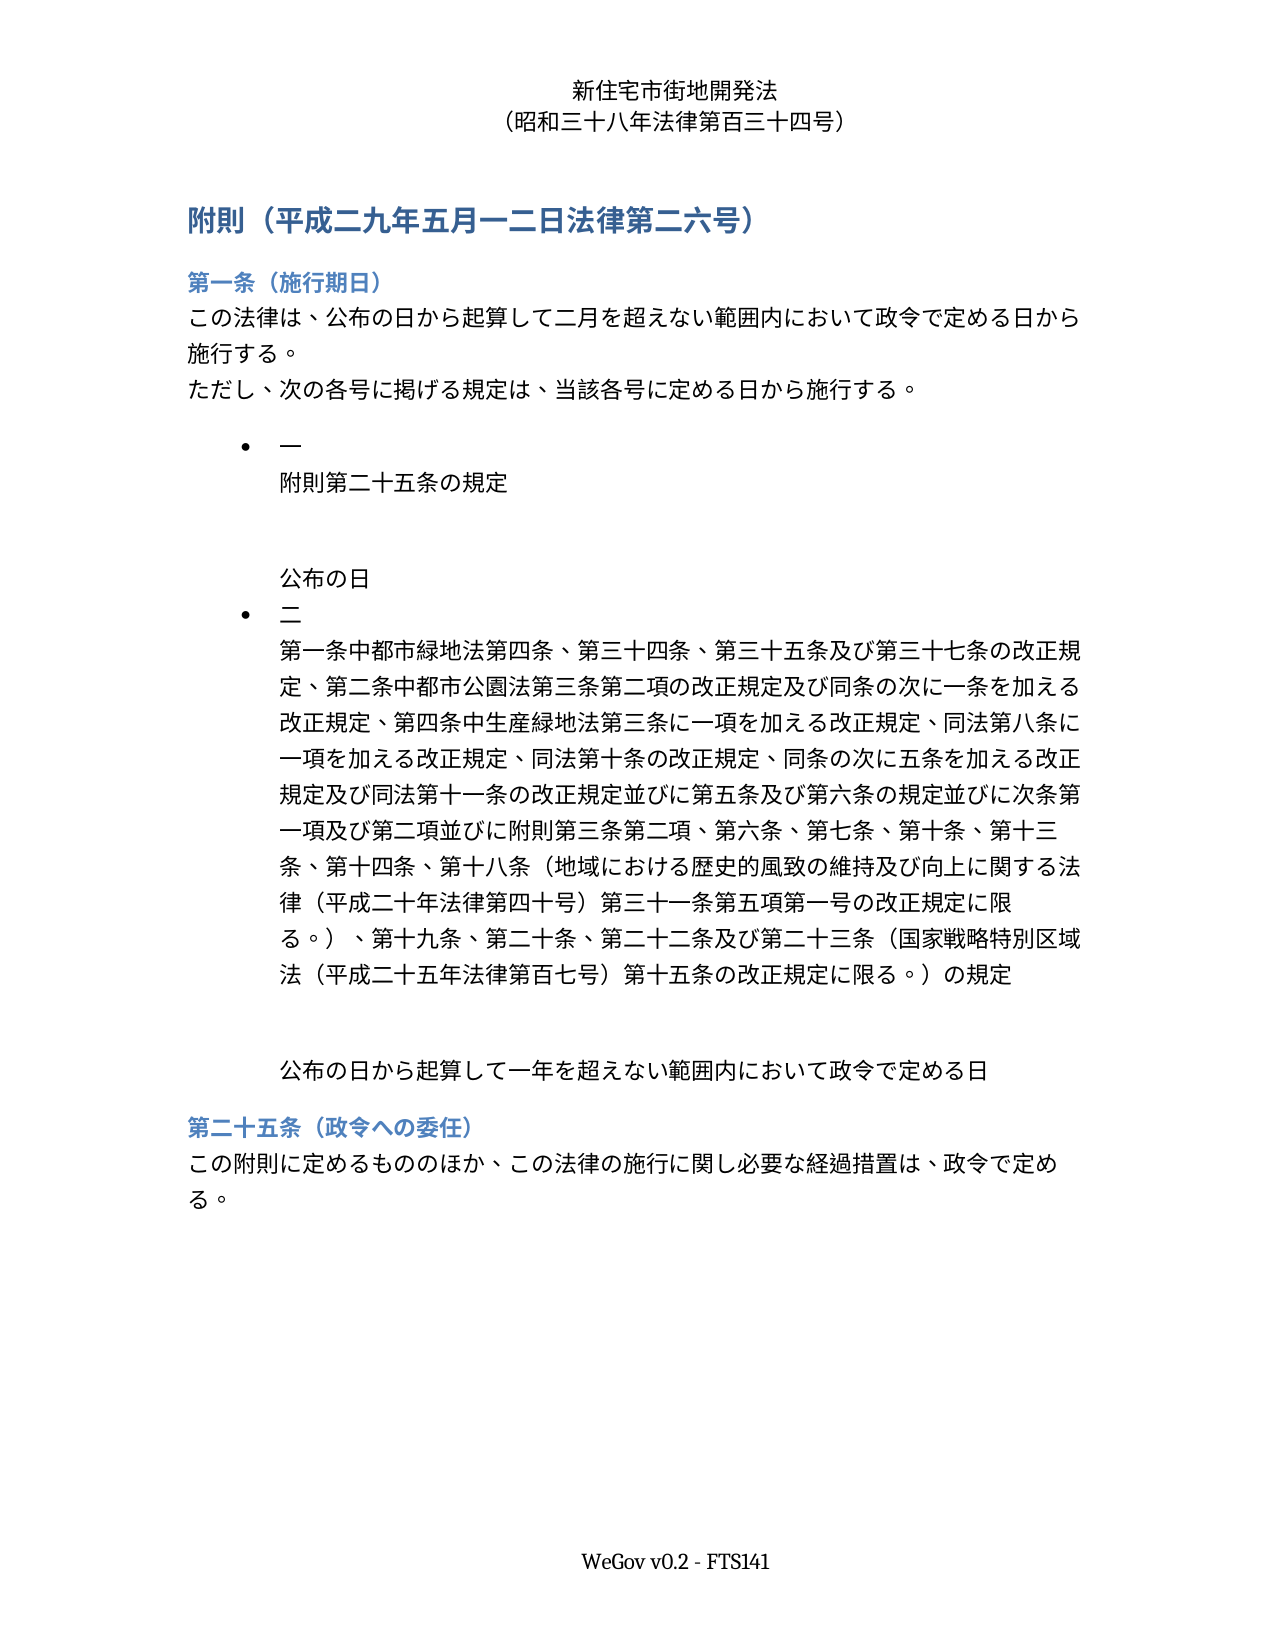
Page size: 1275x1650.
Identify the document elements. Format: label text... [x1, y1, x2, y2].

list 一 附則第二十五条の規定 公布の日 [242, 431, 1087, 594]
list 二 第一条中都市緑地法第四条、第三十四条、第三十五条及び第三十七条の改正規定、第二条中都市公園法第三条第二項の改正規定及び同条の次に一条を加える改正規定、第四条中生産緑地法第三条に一項を加える改正規定、同法第八条に一項を加える改正規定、同法第十条の改正規定、同条の次に五条を加える改正規定及び同法第十一条の改正規定並びに第五条及び第六条の規定並びに次条第一項及び第二項並びに附則第三条第二項、第六条、第七条、第十条、第十三条、第十四条、第十八条（地域における歴史的風致の維持及び向上に関する法律（平成二十年法律第四十号）第三十一条第五項第一号の改正規定に限る。）、第十九条、第二十条、第二十二条及び第二十三条（国家戦略特別区域法（平成二十五年法律第百七号）第十五条の改正規定に限る。）の規定 公布の日から起算して一年を超えない範囲内において政令で定める日 [242, 599, 1087, 1086]
text この附則に定めるもののほか、この法律の施行に関し必要な経過措置は、政令で定める。 [187, 1148, 1087, 1215]
subtitle 第二十五条（政令への委任） [187, 1112, 1087, 1143]
subtitle 第一条（施行期日） [187, 266, 1087, 298]
subtitle 附則（平成二九年五月一二日法律第二六号） [187, 200, 1087, 240]
text この法律は、公布の日から起算して二月を超えない範囲内において政令で定める日から施行する。 ただし、次の各号に掲げる規定は、当該各号に定める日から施行する。 [187, 302, 1087, 406]
